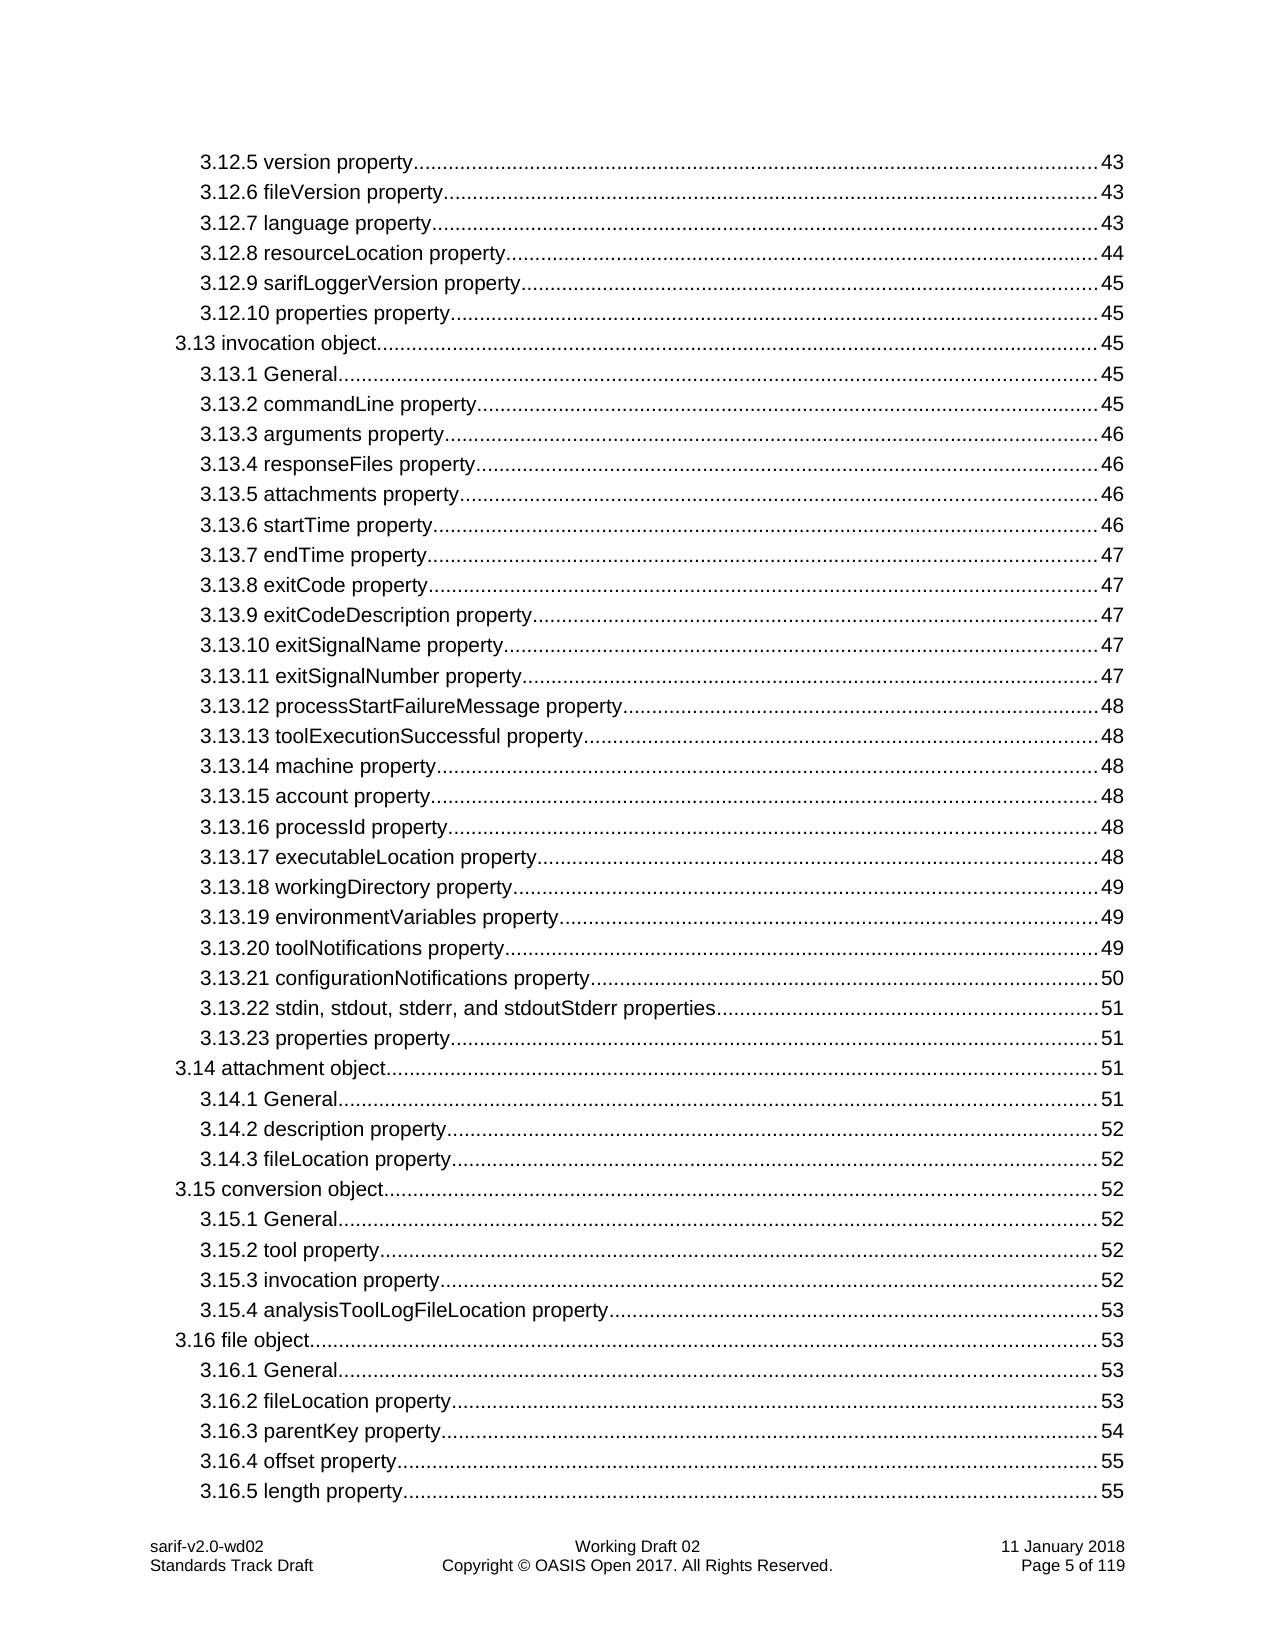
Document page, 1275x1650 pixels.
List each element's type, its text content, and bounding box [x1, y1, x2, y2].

text 3.13.22 stdin, stdout, stderr, and stdoutStderr properties 51 [200, 996, 1125, 1020]
text 3.12.7 language property 43 [200, 210, 1125, 234]
text 3.16.3 parentKey property 54 [200, 1419, 1125, 1443]
text 3.13.17 executableLocation property 48 [200, 845, 1125, 869]
text 3.16.1 General 53 [200, 1358, 1125, 1382]
text 3.13.5 attachments property 46 [200, 482, 1125, 506]
text 3.15.1 General 52 [200, 1207, 1125, 1231]
text 3.13.4 responseFiles property 46 [200, 452, 1125, 476]
text 3.13.13 toolExecutionSuccessful property 48 [200, 724, 1125, 748]
text 3.13.23 properties property 51 [200, 1026, 1125, 1050]
text 3.16 file object 53 [175, 1328, 1125, 1352]
text 3.14.2 description property 52 [200, 1117, 1125, 1141]
text 3.13.19 environmentVariables property 49 [200, 905, 1125, 929]
text 3.13.15 account property 48 [200, 784, 1125, 808]
text 3.15 conversion object 52 [175, 1177, 1125, 1201]
text 3.13 invocation object 45 [175, 331, 1125, 355]
text 3.14 attachment object 51 [175, 1056, 1125, 1080]
text 3.14.1 General 51 [200, 1086, 1125, 1110]
text 3.13.21 configurationNotifications property 50 [200, 966, 1125, 989]
text 3.16.5 length property 55 [200, 1479, 1125, 1503]
text 3.13.11 exitSignalNumber property 47 [200, 663, 1125, 687]
text 3.13.8 exitCode property 47 [200, 573, 1125, 597]
text 3.12.10 properties property 45 [200, 301, 1125, 325]
text 3.13.2 commandLine property 45 [200, 392, 1125, 416]
text 3.13.14 machine property 48 [200, 754, 1125, 778]
text 3.15.2 tool property 52 [200, 1237, 1125, 1261]
text 3.15.4 analysisToolLogFileLocation property 53 [200, 1298, 1125, 1322]
text 3.13.12 processStartFailureMessage property 48 [200, 694, 1125, 718]
text 3.16.4 offset property 55 [200, 1449, 1125, 1473]
text 3.13.10 exitSignalName property 47 [200, 633, 1125, 657]
text 3.13.18 workingDirectory property 49 [200, 875, 1125, 899]
text 3.13.9 exitCodeDescription property 47 [200, 603, 1125, 627]
text 3.13.1 General 45 [200, 361, 1125, 385]
text 3.15.3 invocation property 52 [200, 1268, 1125, 1292]
text 3.13.7 endTime property 47 [200, 543, 1125, 567]
text 3.14.3 fileLocation property 52 [200, 1147, 1125, 1171]
text 3.16.2 fileLocation property 53 [200, 1388, 1125, 1412]
text 3.12.8 resourceLocation property 44 [200, 241, 1125, 264]
text 3.12.6 fileVersion property 43 [200, 180, 1125, 204]
text 3.13.20 toolNotifications property 49 [200, 935, 1125, 959]
text 3.12.5 version property 43 [200, 150, 1125, 174]
text 3.13.16 processId property 48 [200, 814, 1125, 838]
text 3.13.6 startTime property 46 [200, 512, 1125, 536]
text 3.13.3 arguments property 46 [200, 422, 1125, 446]
text 3.12.9 sarifLoggerVersion property 45 [200, 271, 1125, 295]
